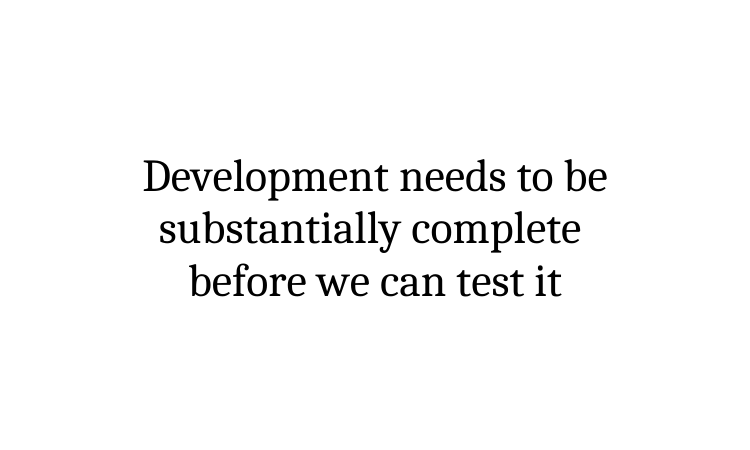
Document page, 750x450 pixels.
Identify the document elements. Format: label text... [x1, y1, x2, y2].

text Development needs to be substantially complete before we can test it [75, 150, 675, 308]
